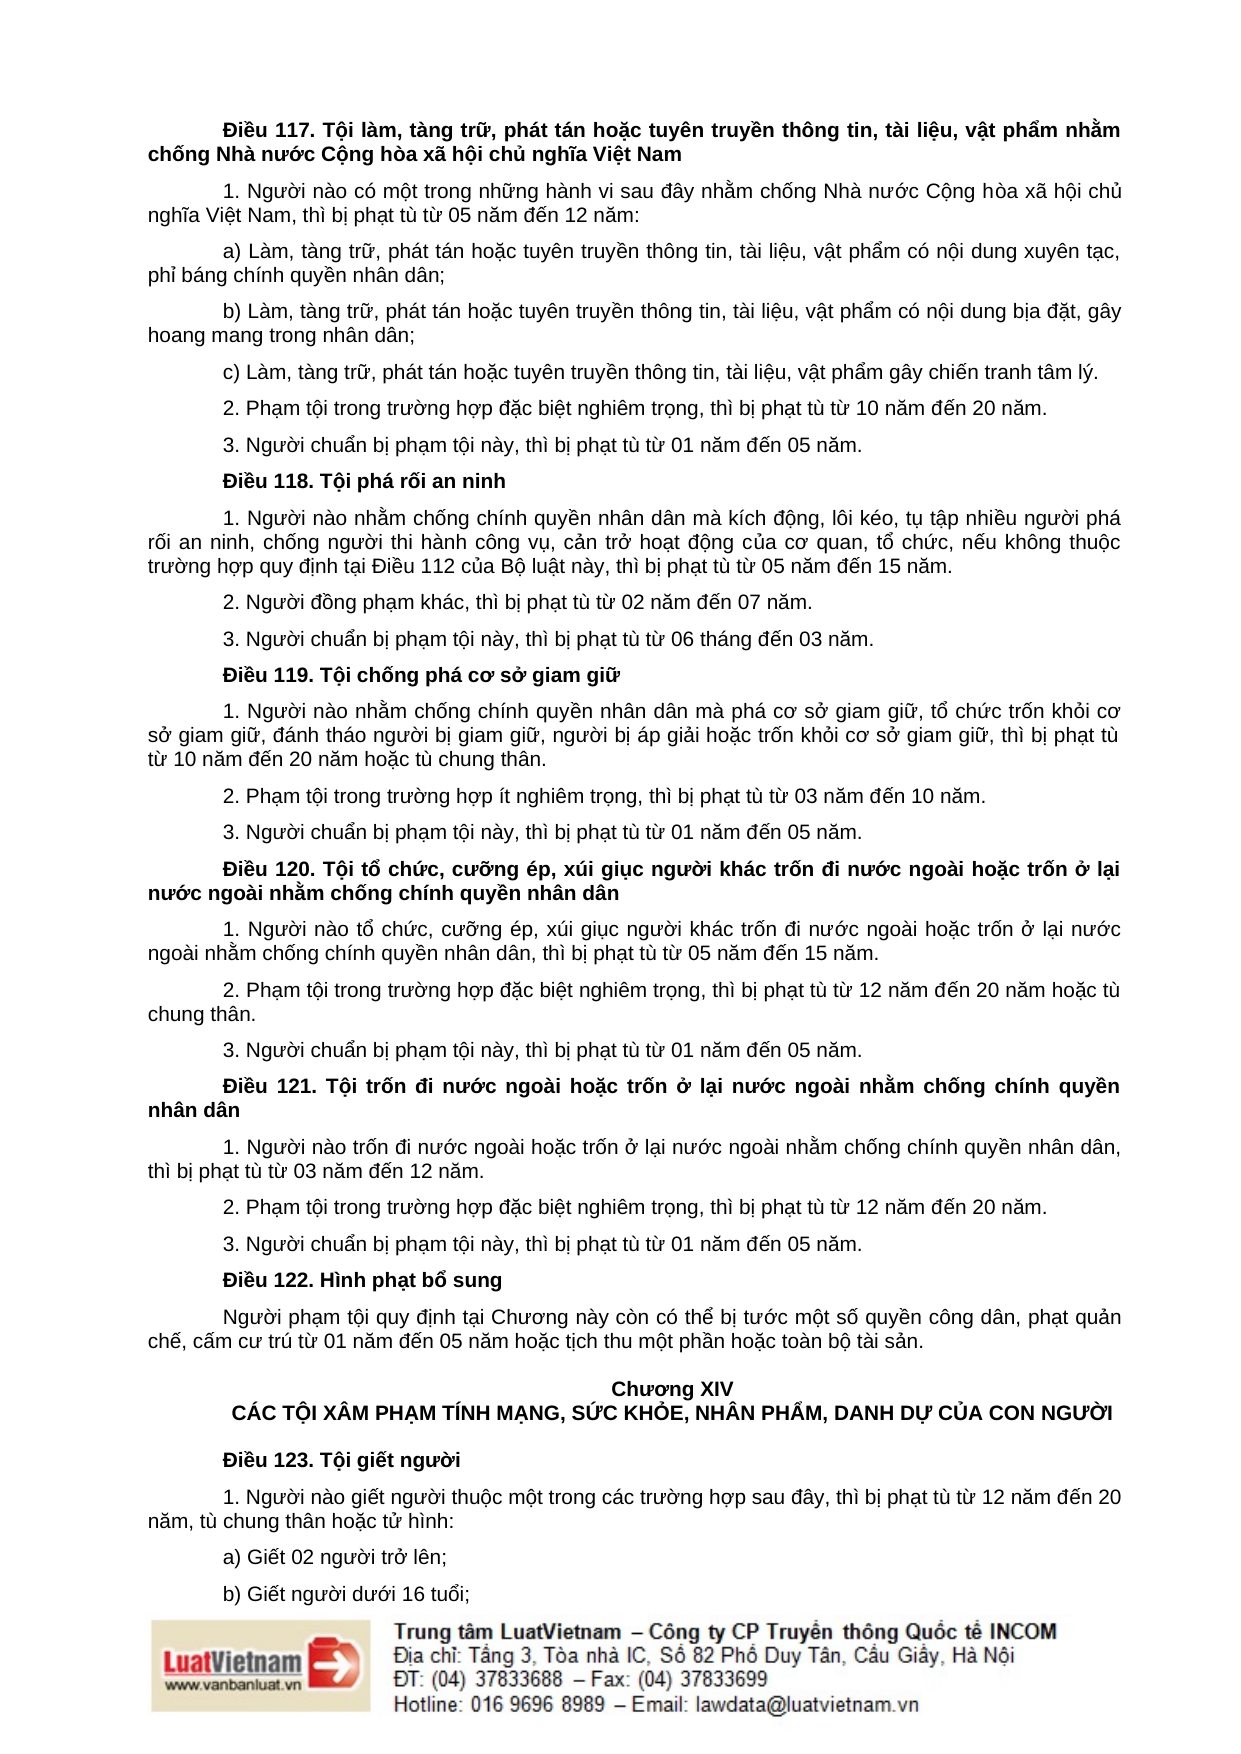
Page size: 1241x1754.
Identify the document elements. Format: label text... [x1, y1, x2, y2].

text 2. Phạm tội trong trường hợp đặc biệt nghiêm trọng, thì bị phạt tù từ 10 năm đến 20 năm. [148, 396, 1122, 420]
text 3. Người chuẩn bị phạm tội này, thì bị phạt tù từ 06 tháng đến 03 năm. [148, 626, 1122, 650]
text CÁC TỘI XÂM PHẠM TÍNH MẠNG, SỨC KHỎE, NHÂN PHẨM, DANH DỰ CỦA CON NGƯỜI [148, 1400, 1122, 1424]
text Điều 122. Hình phạt bổ sung [148, 1268, 1122, 1292]
text 3. Người chuẩn bị phạm tội này, thì bị phạt tù từ 01 năm đến 05 năm. [148, 1232, 1122, 1256]
text Điều 117. Tội làm, tàng trữ, phát tán hoặc tuyên truyền thông tin, tài liệu, vật phẩm nhằm chống Nhà nước Cộng hòa xã hội chủ nghĩa Việt Nam [148, 118, 1122, 166]
text 2. Phạm tội trong trường hợp ít nghiêm trọng, thì bị phạt tù từ 03 năm đến 10 năm. [148, 784, 1122, 808]
text b) Làm, tàng trữ, phát tán hoặc tuyên truyền thông tin, tài liệu, vật phẩm có nội dung bịa đặt, gây hoang mang trong nhân dân; [148, 299, 1122, 347]
text c) Làm, tàng trữ, phát tán hoặc tuyên truyền thông tin, tài liệu, vật phẩm gây chiến tranh tâm lý. [148, 360, 1122, 384]
picture [147, 1614, 1087, 1731]
text a) Giết 02 người trở lên; [148, 1545, 1122, 1569]
text 1. Người nào trốn đi nước ngoài hoặc trốn ở lại nước ngoài nhằm chống chính quyền nhân dân, thì bị phạt tù từ 03 năm đến 12 năm. [148, 1135, 1122, 1183]
text 2. Phạm tội trong trường hợp đặc biệt nghiêm trọng, thì bị phạt tù từ 12 năm đến 20 năm hoặc tù chung thân. [148, 977, 1122, 1025]
text Điều 120. Tội tổ chức, cưỡng ép, xúi giục người khác trốn đi nước ngoài hoặc trốn ở lại nước ngoài nhằm chống chính quyền nhân dân [148, 857, 1122, 904]
text 1. Người nào nhằm chống chính quyền nhân dân mà kích động, lôi kéo, tụ tập nhiều người phá rối an ninh, chống người thi hành công vụ, cản trở hoạt động của cơ quan, tổ chức, nếu không thuộc trường hợp quy định tại Điều 112 của Bộ luật này, thì bị phạt tù từ 05 năm đến 15 năm. [148, 506, 1122, 577]
text Điều 118. Tội phá rối an ninh [148, 469, 1122, 493]
text Chương XIV [148, 1376, 1122, 1400]
text Điều 123. Tội giết người [148, 1448, 1122, 1472]
text b) Giết người dưới 16 tuổi; [148, 1582, 1122, 1606]
text 3. Người chuẩn bị phạm tội này, thì bị phạt tù từ 01 năm đến 05 năm. [148, 1038, 1122, 1062]
text 2. Người đồng phạm khác, thì bị phạt tù từ 02 năm đến 07 năm. [148, 590, 1122, 614]
text 2. Phạm tội trong trường hợp đặc biệt nghiêm trọng, thì bị phạt tù từ 12 năm đến 20 năm. [148, 1195, 1122, 1219]
text 3. Người chuẩn bị phạm tội này, thì bị phạt tù từ 01 năm đến 05 năm. [148, 820, 1122, 844]
text 1. Người nào nhằm chống chính quyền nhân dân mà phá cơ sở giam giữ, tổ chức trốn khỏi cơ sở giam giữ, đánh tháo người bị giam giữ, người bị áp giải hoặc trốn khỏi cơ sở giam giữ, thì bị phạt tù từ 10 năm đến 20 năm hoặc tù chung thân. [148, 699, 1122, 771]
text a) Làm, tàng trữ, phát tán hoặc tuyên truyền thông tin, tài liệu, vật phẩm có nội dung xuyên tạc, phỉ báng chính quyền nhân dân; [148, 239, 1122, 287]
text 1. Người nào tổ chức, cưỡng ép, xúi giục người khác trốn đi nước ngoài hoặc trốn ở lại nước ngoài nhằm chống chính quyền nhân dân, thì bị phạt tù từ 05 năm đến 15 năm. [148, 917, 1122, 965]
text Điều 121. Tội trốn đi nước ngoài hoặc trốn ở lại nước ngoài nhằm chống chính quyền nhân dân [148, 1074, 1122, 1122]
text 3. Người chuẩn bị phạm tội này, thì bị phạt tù từ 01 năm đến 05 năm. [148, 433, 1122, 457]
text Điều 119. Tội chống phá cơ sở giam giữ [148, 663, 1122, 687]
text 1. Người nào giết người thuộc một trong các trường hợp sau đây, thì bị phạt tù từ 12 năm đến 20 năm, tù chung thân hoặc tử hình: [148, 1485, 1122, 1533]
text 1. Người nào có một trong những hành vi sau đây nhằm chống Nhà nước Cộng hòa xã hội chủ nghĩa Việt Nam, thì bị phạt tù từ 05 năm đến 12 năm: [148, 178, 1122, 226]
text Người phạm tội quy định tại Chương này còn có thể bị tước một số quyền công dân, phạt quản chế, cấm cư trú từ 01 năm đến 05 năm hoặc tịch thu một phần hoặc toàn bộ tài sản. [148, 1304, 1122, 1352]
